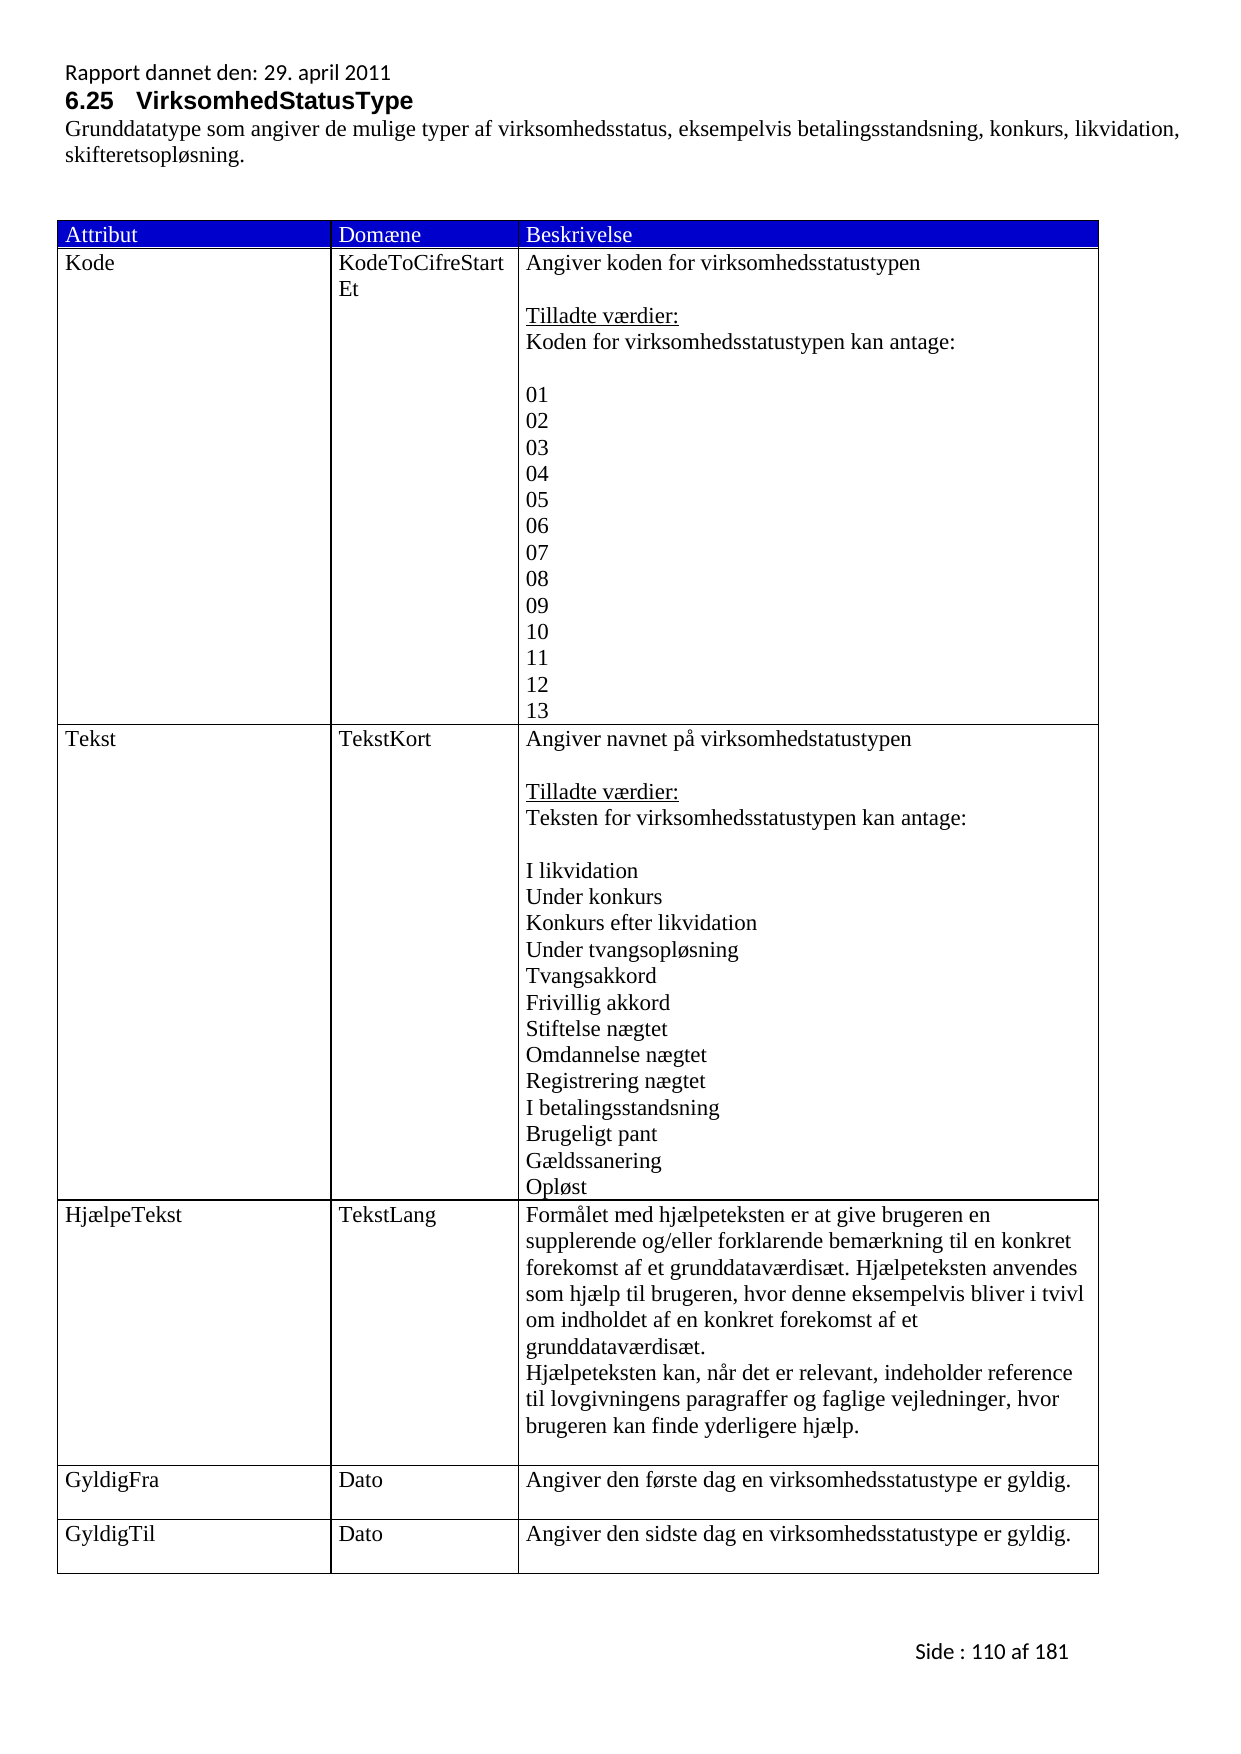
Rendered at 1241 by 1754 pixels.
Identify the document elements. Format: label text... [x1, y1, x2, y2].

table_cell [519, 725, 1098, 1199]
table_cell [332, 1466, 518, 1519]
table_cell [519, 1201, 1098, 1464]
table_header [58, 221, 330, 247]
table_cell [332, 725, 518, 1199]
subtitle VirksomhedStatusType [65, 86, 1181, 115]
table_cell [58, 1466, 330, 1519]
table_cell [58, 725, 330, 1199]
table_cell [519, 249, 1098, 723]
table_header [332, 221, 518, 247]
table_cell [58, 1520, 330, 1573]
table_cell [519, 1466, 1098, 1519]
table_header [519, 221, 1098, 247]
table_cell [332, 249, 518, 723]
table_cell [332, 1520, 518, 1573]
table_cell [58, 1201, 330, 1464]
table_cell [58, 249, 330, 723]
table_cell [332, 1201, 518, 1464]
text Grunddatatype som angiver de mulige typer af virksomhedsstatus, eksempelvis betalingsstandsning, konkurs, likvidation, skifteretsopløsning. [65, 115, 1181, 167]
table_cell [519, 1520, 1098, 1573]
